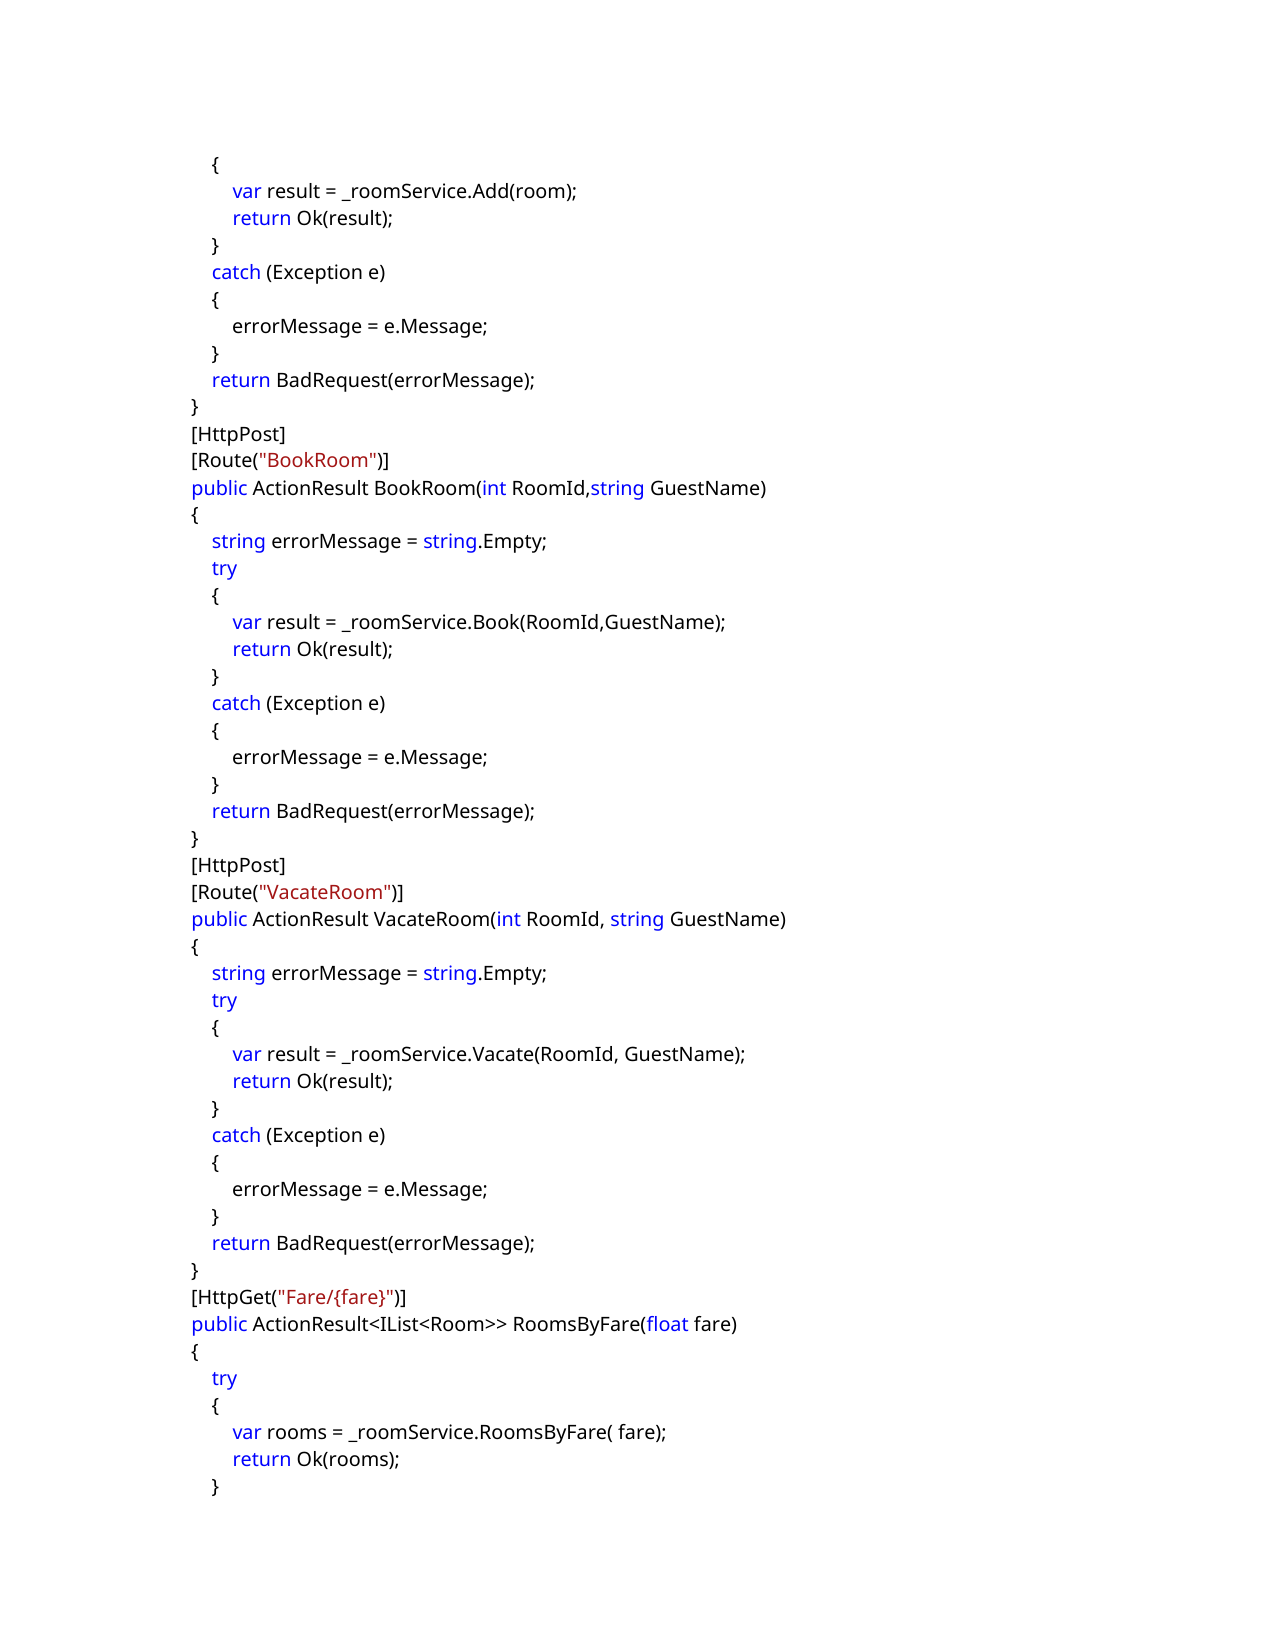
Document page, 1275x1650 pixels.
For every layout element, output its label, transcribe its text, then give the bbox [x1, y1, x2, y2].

text var result = _roomService.Book(RoomId,GuestName); [150, 609, 1125, 636]
text } [150, 1472, 1125, 1499]
text } [150, 339, 1125, 366]
text var result = _roomService.Vacate(RoomId, GuestName); [150, 1040, 1125, 1067]
text } [150, 771, 1125, 797]
text try [150, 555, 1125, 582]
text catch (Exception e) [150, 689, 1125, 717]
text [Route("VacateRoom")] [150, 878, 1125, 905]
text [HttpGet("Fare/{fare}")] [150, 1283, 1125, 1310]
text } [150, 1094, 1125, 1121]
text [HttpPost] [150, 851, 1125, 878]
text catch (Exception e) [150, 1121, 1125, 1148]
text var result = _roomService.Add(room); [150, 177, 1125, 204]
text } [150, 1202, 1125, 1229]
text string errorMessage = string.Empty; [150, 959, 1125, 986]
text } [150, 393, 1125, 420]
text var rooms = _roomService.RoomsByFare( fare); [150, 1418, 1125, 1445]
text { [150, 150, 1125, 177]
text errorMessage = e.Message; [150, 1175, 1125, 1202]
text { [150, 717, 1125, 743]
text try [150, 986, 1125, 1013]
text } [150, 231, 1125, 258]
text { [150, 932, 1125, 959]
text { [150, 1391, 1125, 1418]
text return BadRequest(errorMessage); [150, 366, 1125, 393]
text public ActionResult BookRoom(int RoomId,string GuestName) [150, 474, 1125, 501]
text return Ok(result); [150, 204, 1125, 231]
text public ActionResult<IList<Room>> RoomsByFare(float fare) [150, 1310, 1125, 1337]
text errorMessage = e.Message; [150, 312, 1125, 339]
text [Route("BookRoom")] [150, 447, 1125, 474]
text return Ok(result); [150, 636, 1125, 663]
text catch (Exception e) [150, 258, 1125, 285]
text } [150, 1256, 1125, 1283]
text } [150, 824, 1125, 851]
text { [150, 285, 1125, 312]
text return Ok(result); [150, 1067, 1125, 1094]
text } [150, 663, 1125, 689]
text try [150, 1364, 1125, 1391]
text public ActionResult VacateRoom(int RoomId, string GuestName) [150, 905, 1125, 932]
text [HttpPost] [150, 420, 1125, 447]
text { [150, 501, 1125, 528]
text { [150, 1148, 1125, 1175]
text errorMessage = e.Message; [150, 743, 1125, 771]
text { [150, 582, 1125, 609]
text { [150, 1013, 1125, 1040]
text { [150, 1337, 1125, 1364]
text return BadRequest(errorMessage); [150, 1229, 1125, 1256]
text string errorMessage = string.Empty; [150, 528, 1125, 555]
text return BadRequest(errorMessage); [150, 797, 1125, 824]
text return Ok(rooms); [150, 1445, 1125, 1472]
